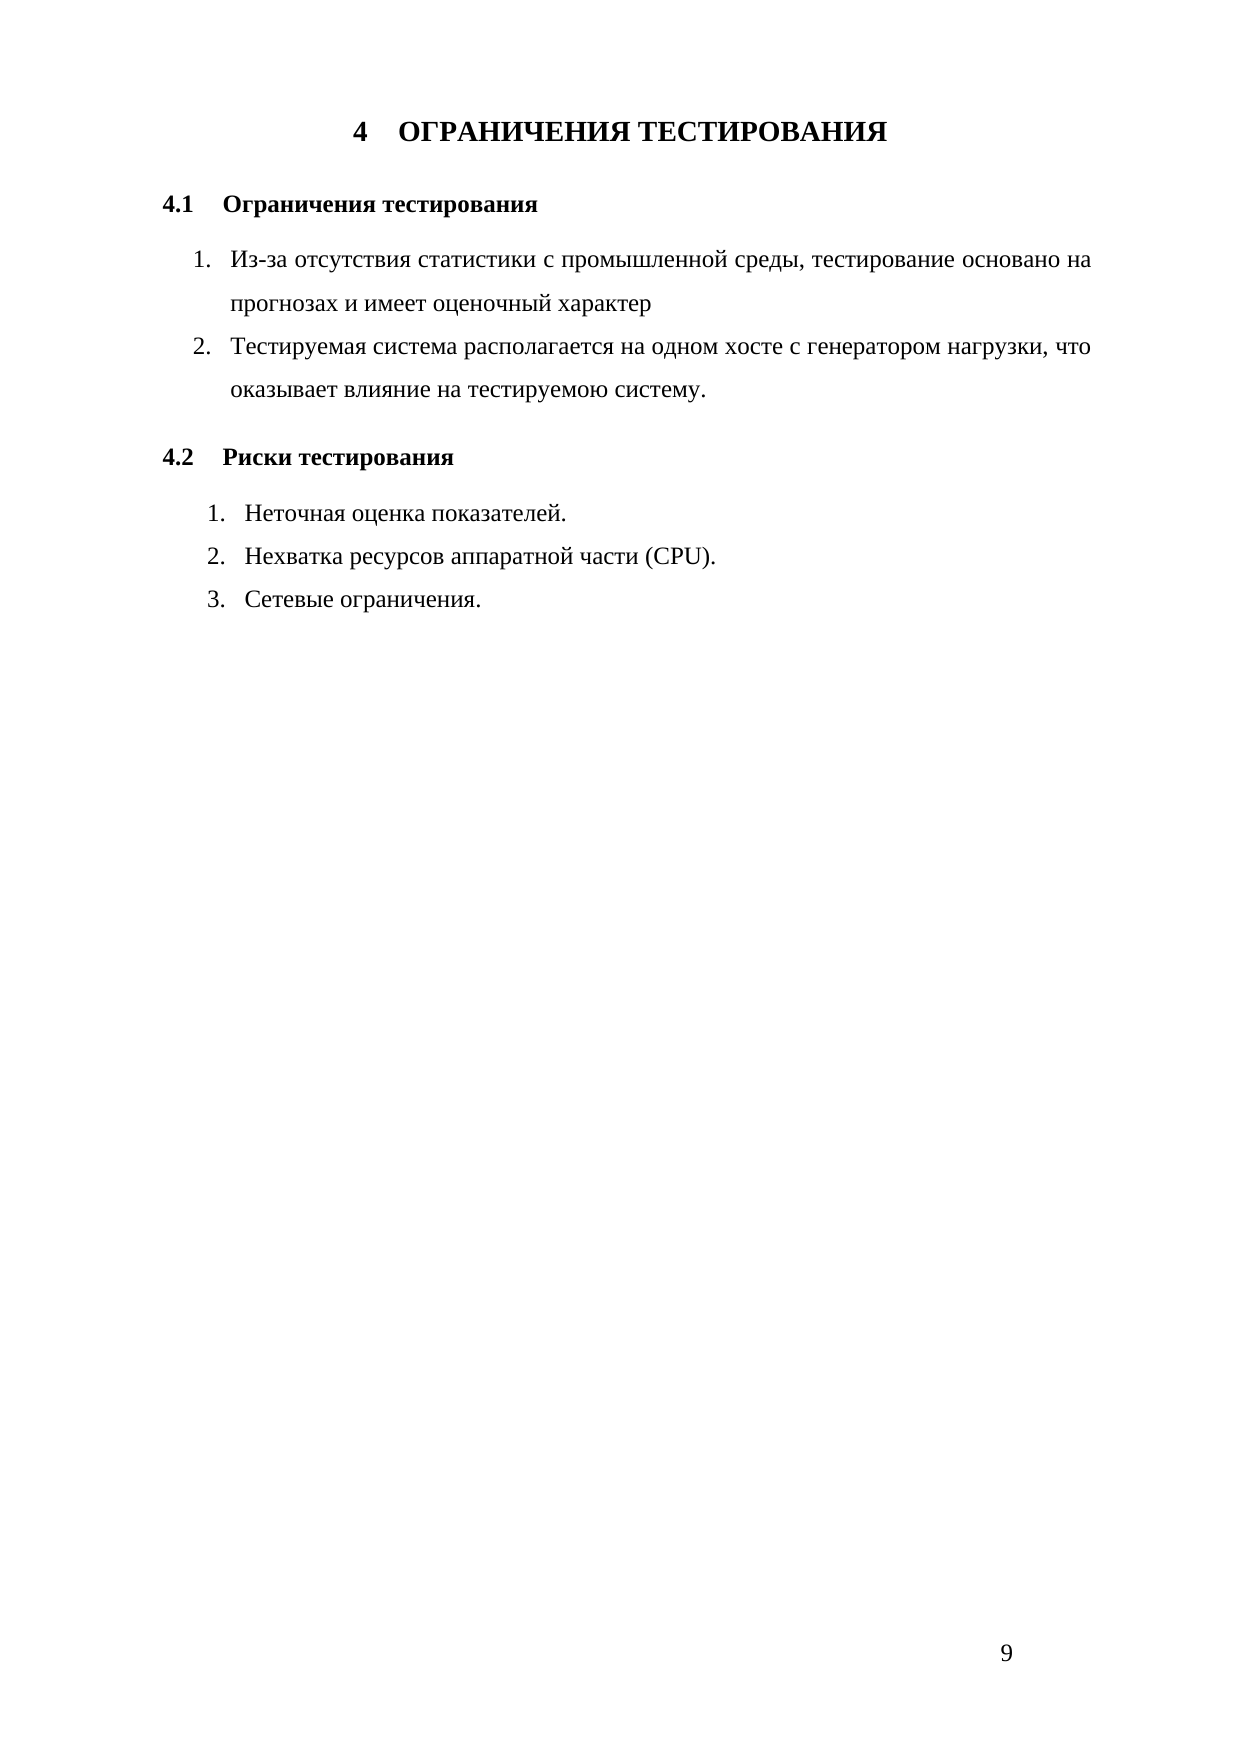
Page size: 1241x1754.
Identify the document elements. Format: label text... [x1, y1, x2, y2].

list Тестируемая система располагается на одном хосте с генератором нагрузки, что оказывает влияние на тестируемою систему. [193, 331, 1092, 403]
list Ограничения тестирования [162, 189, 1092, 218]
list Сетевые ограничения. [207, 584, 1092, 613]
list Риски тестирования [162, 442, 1092, 471]
list Неточная оценка показателей. [207, 498, 1092, 526]
list ОГРАНИЧЕНИЯ ТЕСТИРОВАНИЯ [148, 114, 1092, 147]
list Нехватка ресурсов аппаратной части (CPU). [207, 541, 1092, 569]
list Из-за отсутствия статистики с промышленной среды, тестирование основано на прогнозах и имеет оценочный характер [193, 244, 1092, 316]
